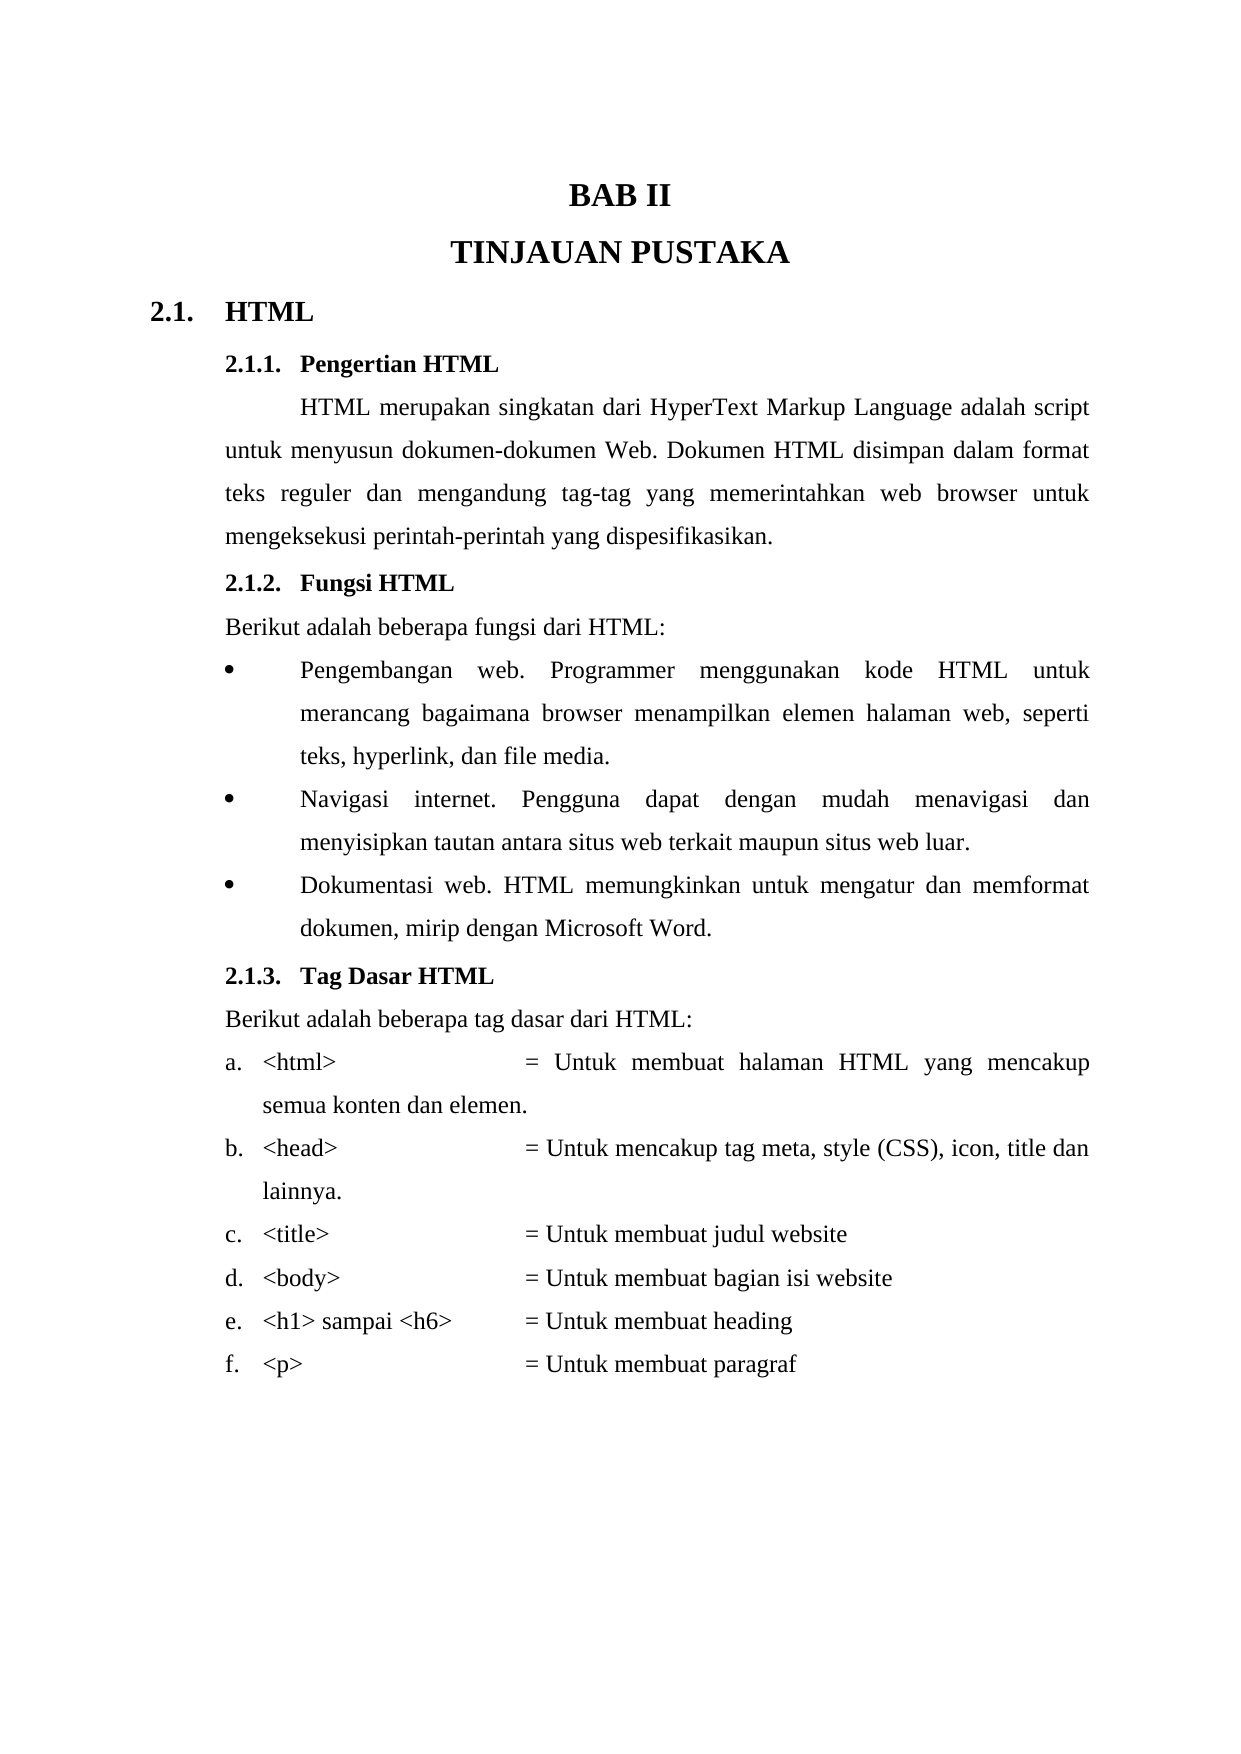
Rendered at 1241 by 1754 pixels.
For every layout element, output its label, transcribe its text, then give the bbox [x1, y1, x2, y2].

list Berikut adalah beberapa tag dasar dari HTML: [187, 1004, 1090, 1033]
subtitle Pengertian HTML [225, 349, 1090, 377]
list <h1> sampai <h6> = Untuk membuat heading [225, 1306, 1090, 1334]
list Pengembangan web. Programmer menggunakan kode HTML untuk merancang bagaimana browser menampilkan elemen halaman web, seperti teks, hyperlink, dan file media. [225, 655, 1090, 770]
list <html> = Untuk membuat halaman HTML yang mencakup semua konten dan elemen. [225, 1047, 1090, 1119]
list Berikut adalah beberapa fungsi dari HTML: [225, 612, 1090, 640]
list <title> = Untuk membuat judul website [225, 1219, 1090, 1248]
list <body> = Untuk membuat bagian isi website [225, 1263, 1090, 1291]
subtitle BAB II TINJAUAN PUSTAKA [150, 175, 1090, 271]
list <p> = Untuk membuat paragraf [225, 1349, 1090, 1378]
subtitle Tag Dasar HTML [225, 961, 1090, 989]
list Dokumentasi web. HTML memungkinkan untuk mengatur dan memformat dokumen, mirip dengan Microsoft Word. [225, 870, 1090, 942]
list <head> = Untuk mencakup tag meta, style (CSS), icon, title dan lainnya. [225, 1133, 1090, 1205]
subtitle HTML [150, 294, 1090, 328]
subtitle Fungsi HTML [225, 568, 1090, 597]
list HTML merupakan singkatan dari HyperText Markup Language adalah script untuk menyusun dokumen-dokumen Web. Dokumen HTML disimpan dalam format teks reguler dan mengandung tag-tag yang memerintahkan web browser untuk mengeksekusi perintah-perintah yang dispesifikasikan. [225, 392, 1090, 550]
list Navigasi internet. Pengguna dapat dengan mudah menavigasi dan menyisipkan tautan antara situs web terkait maupun situs web luar. [225, 784, 1090, 856]
